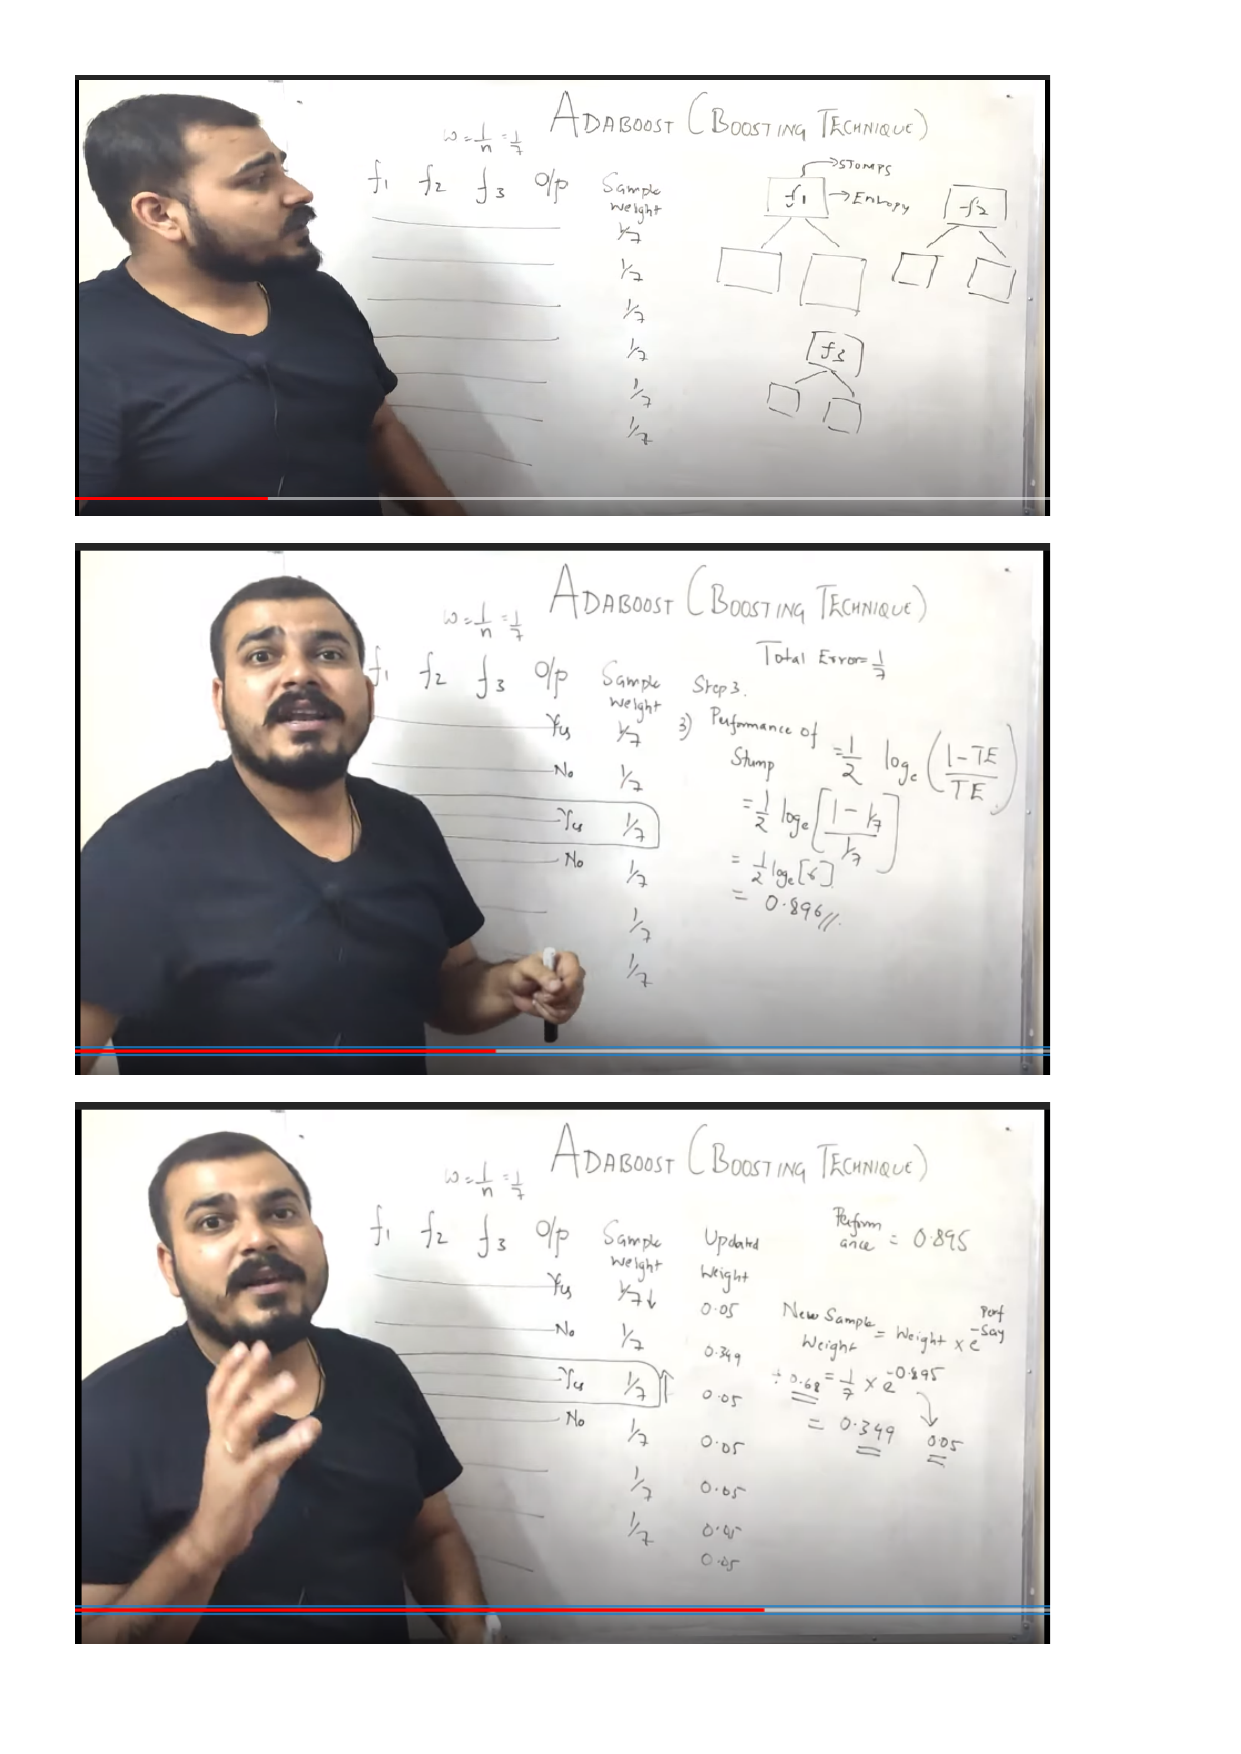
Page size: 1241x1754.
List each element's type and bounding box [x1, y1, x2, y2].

picture [75, 1102, 1050, 1644]
picture [75, 75, 1050, 516]
picture [75, 543, 1050, 1075]
